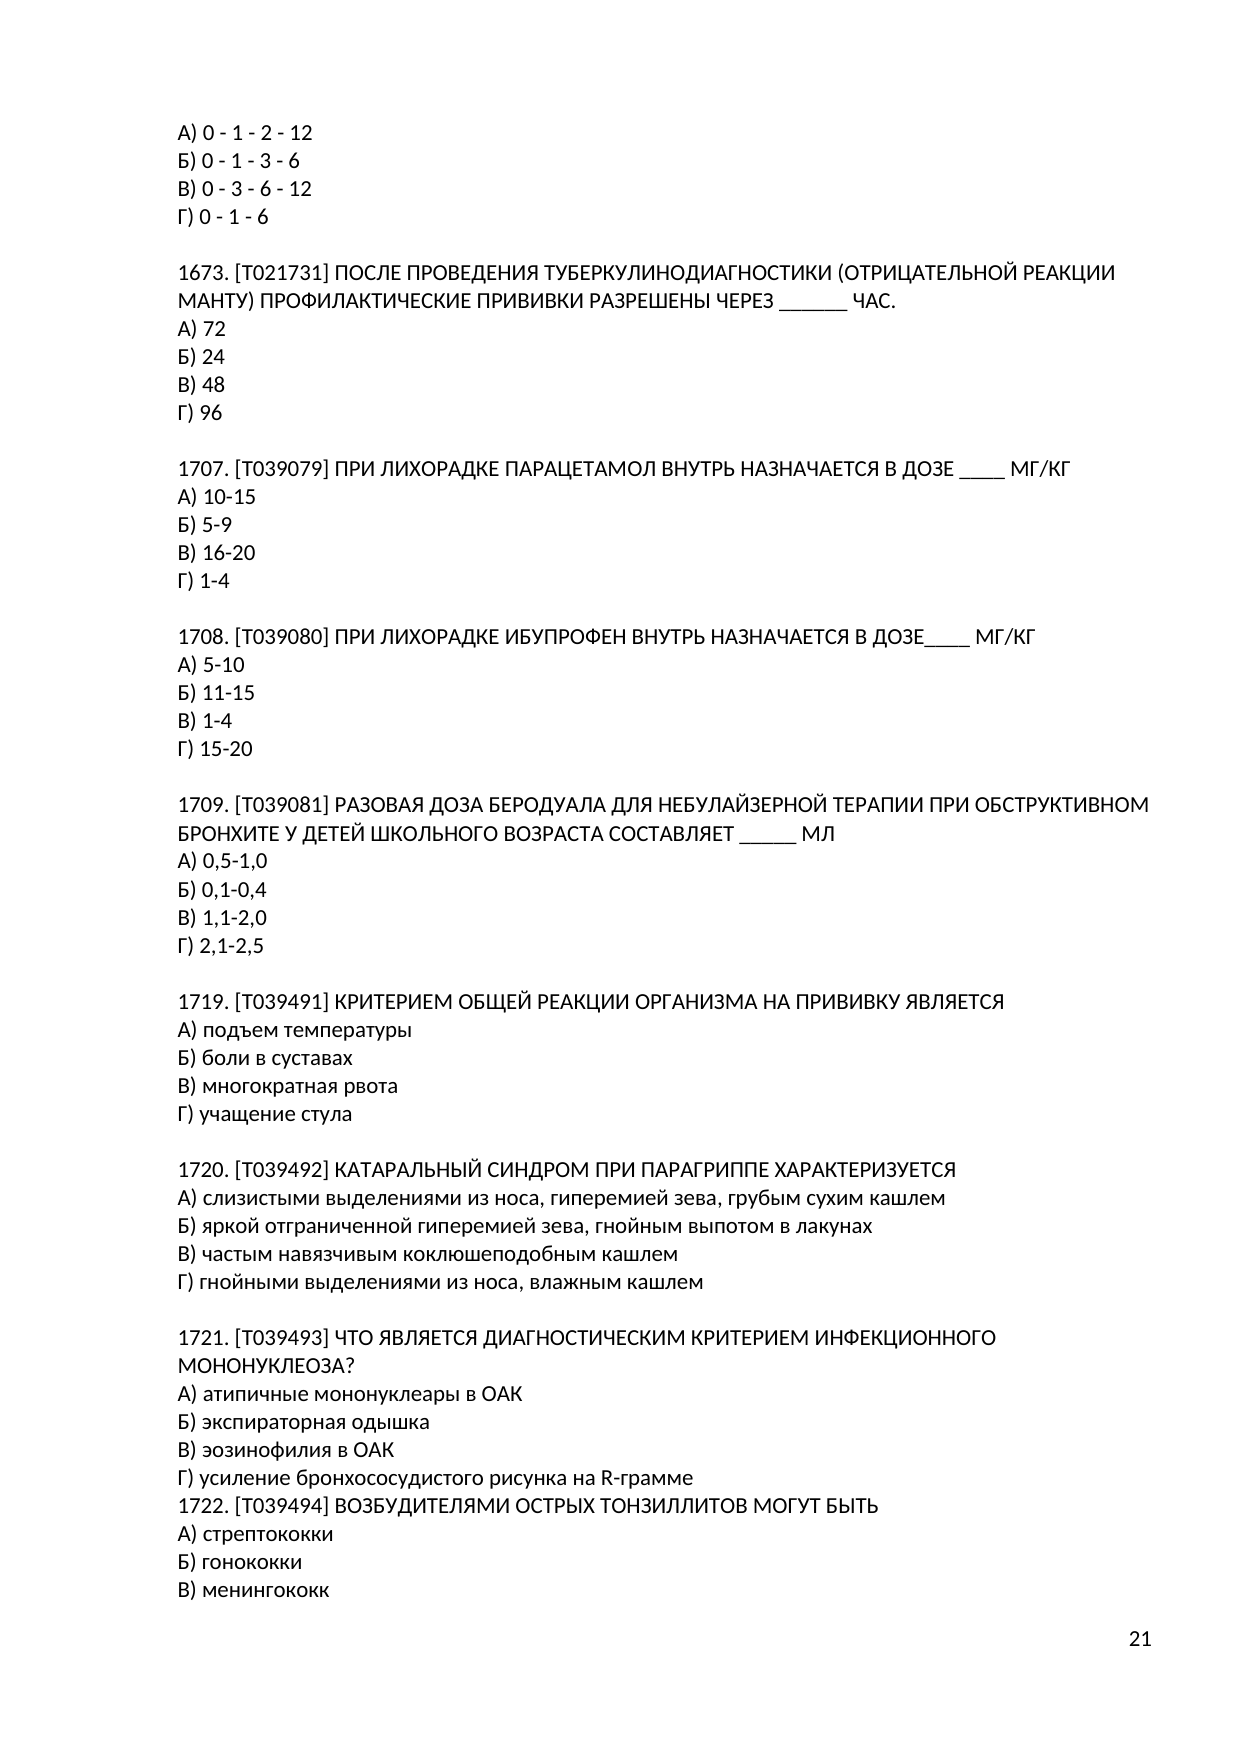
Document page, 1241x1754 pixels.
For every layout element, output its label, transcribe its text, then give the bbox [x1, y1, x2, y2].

text В) менингококк [177, 1575, 1152, 1603]
text А) 10-15 [177, 482, 1152, 510]
text В) эозинофилия в ОАК [177, 1435, 1152, 1463]
text А) подъем температуры [177, 1015, 1152, 1043]
text В) 0 - 3 - 6 - 12 [177, 174, 1152, 202]
text А) 0 - 1 - 2 - 12 [177, 118, 1152, 146]
text Г) 15-20 [177, 734, 1152, 763]
text Г) гнойными выделениями из носа, влажным кашлем [177, 1267, 1152, 1295]
text А) стрептококки [177, 1519, 1152, 1547]
text Б) 0 - 1 - 3 - 6 [177, 146, 1152, 174]
text Г) 2,1-2,5 [177, 931, 1152, 959]
text Б) гонококки [177, 1547, 1152, 1575]
text В) 1,1-2,0 [177, 903, 1152, 931]
text Б) 24 [177, 342, 1152, 370]
text Б) 11-15 [177, 678, 1152, 707]
text Г) 1-4 [177, 566, 1152, 594]
text 1721. [T039493] ЧТО ЯВЛЯЕТСЯ ДИАГНОСТИЧЕСКИМ КРИТЕРИЕМ ИНФЕКЦИОННОГО МОНОНУКЛЕОЗА? [177, 1323, 1152, 1379]
text Б) 0,1-0,4 [177, 875, 1152, 903]
text Б) боли в суставах [177, 1043, 1152, 1071]
text В) многократная рвота [177, 1071, 1152, 1099]
text Г) усиление бронхососудистого рисунка на R-грамме [177, 1463, 1152, 1491]
text В) 16-20 [177, 538, 1152, 566]
text 1673. [T021731] ПОСЛЕ ПРОВЕДЕНИЯ ТУБЕРКУЛИНОДИАГНОСТИКИ (ОТРИЦАТЕЛЬНОЙ РЕАКЦИИ МАНТУ) ПРОФИЛАКТИЧЕСКИЕ ПРИВИВКИ РАЗРЕШЕНЫ ЧЕРЕЗ ______ ЧАС. [177, 258, 1152, 314]
text 1722. [T039494] ВОЗБУДИТЕЛЯМИ ОСТРЫХ ТОНЗИЛЛИТОВ МОГУТ БЫТЬ [177, 1491, 1152, 1519]
text Г) 0 - 1 - 6 [177, 202, 1152, 230]
text 1709. [T039081] РАЗОВАЯ ДОЗА БЕРОДУАЛА ДЛЯ НЕБУЛАЙЗЕРНОЙ ТЕРАПИИ ПРИ ОБСТРУКТИВНОМ БРОНХИТЕ У ДЕТЕЙ ШКОЛЬНОГО ВОЗРАСТА СОСТАВЛЯЕТ _____ МЛ [177, 791, 1152, 847]
text В) 1-4 [177, 707, 1152, 734]
text 1719. [T039491] КРИТЕРИЕМ ОБЩЕЙ РЕАКЦИИ ОРГАНИЗМА НА ПРИВИВКУ ЯВЛЯЕТСЯ [177, 987, 1152, 1015]
text В) 48 [177, 370, 1152, 398]
text А) 5-10 [177, 651, 1152, 678]
text А) атипичные мононуклеары в ОАК [177, 1379, 1152, 1407]
text 1708. [T039080] ПРИ ЛИХОРАДКЕ ИБУПРОФЕН ВНУТРЬ НАЗНАЧАЕТСЯ В ДОЗЕ____ МГ/КГ [177, 622, 1152, 651]
text Б) экспираторная одышка [177, 1407, 1152, 1435]
text А) 72 [177, 314, 1152, 342]
text 1720. [T039492] КАТАРАЛЬНЫЙ СИНДРОМ ПРИ ПАРАГРИППЕ ХАРАКТЕРИЗУЕТСЯ [177, 1155, 1152, 1183]
text Г) учащение стула [177, 1099, 1152, 1127]
text 1707. [T039079] ПРИ ЛИХОРАДКЕ ПАРАЦЕТАМОЛ ВНУТРЬ НАЗНАЧАЕТСЯ В ДОЗЕ ____ МГ/КГ [177, 454, 1152, 482]
text А) 0,5-1,0 [177, 847, 1152, 875]
text Б) яркой отграниченной гиперемией зева, гнойным выпотом в лакунах [177, 1211, 1152, 1239]
text Б) 5-9 [177, 510, 1152, 538]
text В) частым навязчивым коклюшеподобным кашлем [177, 1239, 1152, 1267]
text А) слизистыми выделениями из носа, гиперемией зева, грубым сухим кашлем [177, 1183, 1152, 1211]
text Г) 96 [177, 398, 1152, 426]
